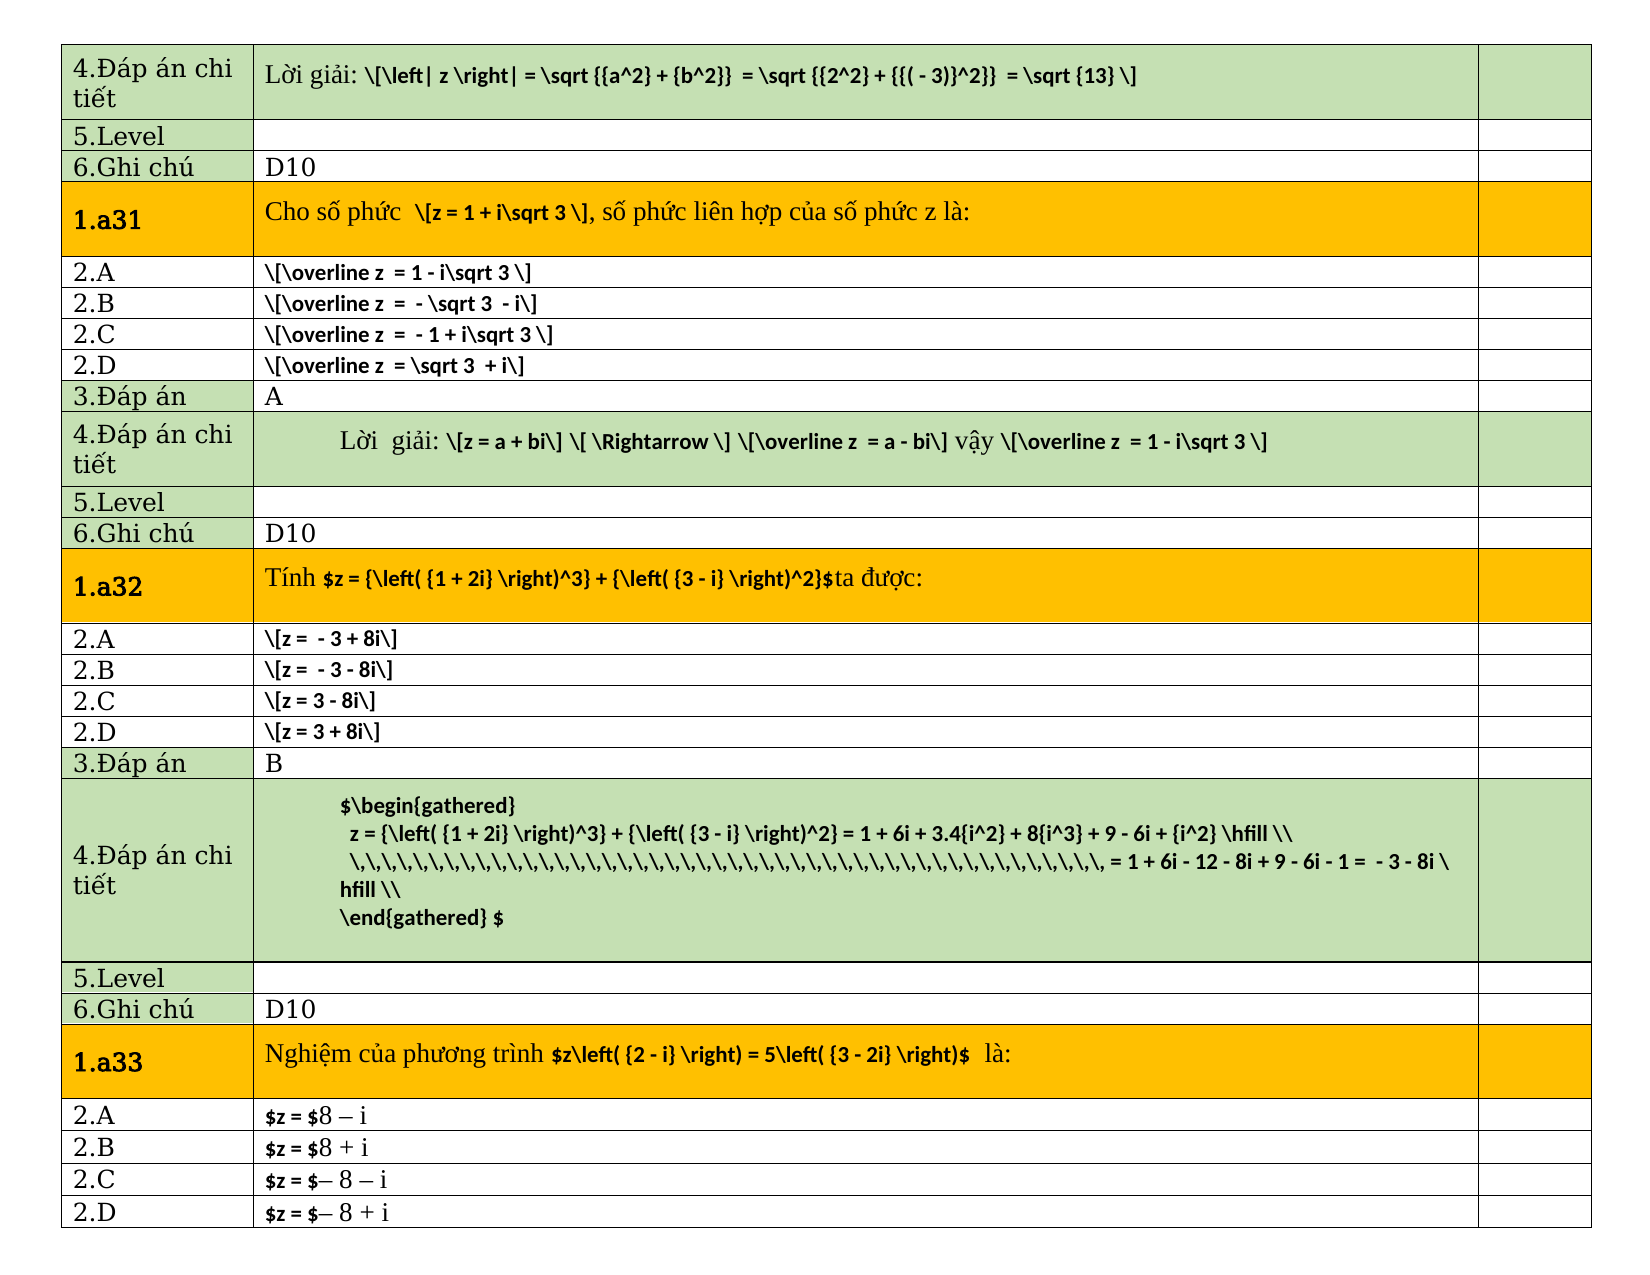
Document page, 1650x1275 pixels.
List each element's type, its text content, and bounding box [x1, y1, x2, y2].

table_cell B [254, 748, 1478, 778]
table_cell \[z = 3 - 8i\] [254, 686, 1478, 716]
table_cell [1479, 288, 1591, 318]
table_cell [1479, 120, 1591, 150]
table_cell [1479, 1164, 1591, 1195]
table_cell 4.Đáp án chi tiết [62, 412, 253, 486]
table_cell D10 [254, 994, 1478, 1023]
table_cell 1.a32 [62, 549, 253, 622]
table_cell \[\overline z = - 1 + i\sqrt 3 \] [254, 319, 1478, 349]
table_cell \[\overline z = - \sqrt 3 - i\] [254, 288, 1478, 318]
table_cell [1479, 994, 1591, 1023]
table_cell [1479, 1099, 1591, 1130]
table_cell $z = $8 – i [254, 1099, 1478, 1130]
table_cell 2.B [62, 288, 253, 318]
table_cell [1479, 1025, 1591, 1098]
table_cell 6.Ghi chú [62, 151, 253, 181]
table_cell [1479, 45, 1591, 119]
table_cell $\begin{gathered} z = {\left( {1 + 2i} \right)^3} + {\left( {3 - i} \right)^2} = 1 + 6i + 3.4{i^2} + 8{i^3} + 9 - 6i + {i^2} \hfill \\ \,\,\,\,\,\,\,\,\,\,\,\,\,\,\,\,\,\,\,\,\,\,\,\,\,\,\,\,\,\,\,\,\,\,\,\,\,\,\,\,\,\,\,\,\,\,\,\, = 1 + 6i - 12 - 8i + 9 - 6i - 1 = - 3 - 8i \hfill \\ \end{gathered} $ [254, 779, 1478, 961]
table_cell Tính $z = {\left( {1 + 2i} \right)^3} + {\left( {3 - i} \right)^2}$ta được: [254, 549, 1478, 622]
table_cell [1479, 549, 1591, 622]
table_cell 2.B [62, 1131, 253, 1162]
table_cell [1479, 518, 1591, 548]
table_cell [1479, 779, 1591, 961]
table_cell Nghiệm của phương trình $z\left( {2 - i} \right) = 5\left( {3 - 2i} \right)$ là: [254, 1025, 1478, 1098]
table_cell 5.Level [62, 963, 253, 992]
table_cell [1479, 624, 1591, 653]
table_cell 5.Level [62, 487, 253, 517]
table_cell Lời giải: \[z = a + bi\] \[ \Rightarrow \] \[\overline z = a - bi\] vậy \[\overline z = 1 - i\sqrt 3 \] [254, 412, 1478, 486]
table_cell [1479, 487, 1591, 517]
table_cell [254, 487, 1478, 517]
table_cell [1479, 182, 1591, 256]
table_cell D10 [254, 151, 1478, 181]
table_cell 4.Đáp án chi tiết [62, 779, 253, 961]
table_cell 2.D [62, 717, 253, 747]
table_cell \[z = - 3 + 8i\] [254, 624, 1478, 653]
table_cell [1479, 655, 1591, 684]
table_cell [1479, 1196, 1591, 1227]
table_cell 2.A [62, 257, 253, 287]
table_cell 2.D [62, 350, 253, 380]
table_cell $z = $8 + i [254, 1131, 1478, 1162]
table_cell A [254, 381, 1478, 411]
table_cell [254, 963, 1478, 992]
table_cell \[z = 3 + 8i\] [254, 717, 1478, 747]
table_cell 2.B [62, 655, 253, 684]
table_cell [1479, 748, 1591, 778]
table_cell [1479, 350, 1591, 380]
table_cell 2.C [62, 1164, 253, 1195]
table_cell $z = $– 8 – i [254, 1164, 1478, 1195]
table_cell \[\overline z = 1 - i\sqrt 3 \] [254, 257, 1478, 287]
table_cell D10 [254, 518, 1478, 548]
table_cell 5.Level [62, 120, 253, 150]
table_cell 2.D [62, 1196, 253, 1227]
table_cell \[z = - 3 - 8i\] [254, 655, 1478, 684]
table_cell 3.Đáp án [62, 748, 253, 778]
table_cell [1479, 717, 1591, 747]
table_cell 1.a33 [62, 1025, 253, 1098]
table_cell [1479, 686, 1591, 716]
table_cell 2.A [62, 1099, 253, 1130]
table_cell [1479, 381, 1591, 411]
table_cell 1.a31 [62, 182, 253, 256]
table_cell 6.Ghi chú [62, 994, 253, 1023]
table_cell 3.Đáp án [62, 381, 253, 411]
table_cell 4.Đáp án chi tiết [62, 45, 253, 119]
table_cell [1479, 1131, 1591, 1162]
table_cell Cho số phức \[z = 1 + i\sqrt 3 \], số phức liên hợp của số phức z là: [254, 182, 1478, 256]
table_cell [1479, 963, 1591, 992]
table_cell $z = $– 8 + i [254, 1196, 1478, 1227]
table_cell [1479, 319, 1591, 349]
table_cell [1479, 412, 1591, 486]
table_cell 6.Ghi chú [62, 518, 253, 548]
table_cell Lời giải: \[\left| z \right| = \sqrt {{a^2} + {b^2}} = \sqrt {{2^2} + {{( - 3)}^2}} = \sqrt {13} \] [254, 45, 1478, 119]
table_cell \[\overline z = \sqrt 3 + i\] [254, 350, 1478, 380]
table_cell 2.C [62, 319, 253, 349]
table_cell [1479, 151, 1591, 181]
table_cell 2.A [62, 624, 253, 653]
table_cell [254, 120, 1478, 150]
table_cell [1479, 257, 1591, 287]
table_cell 2.C [62, 686, 253, 716]
